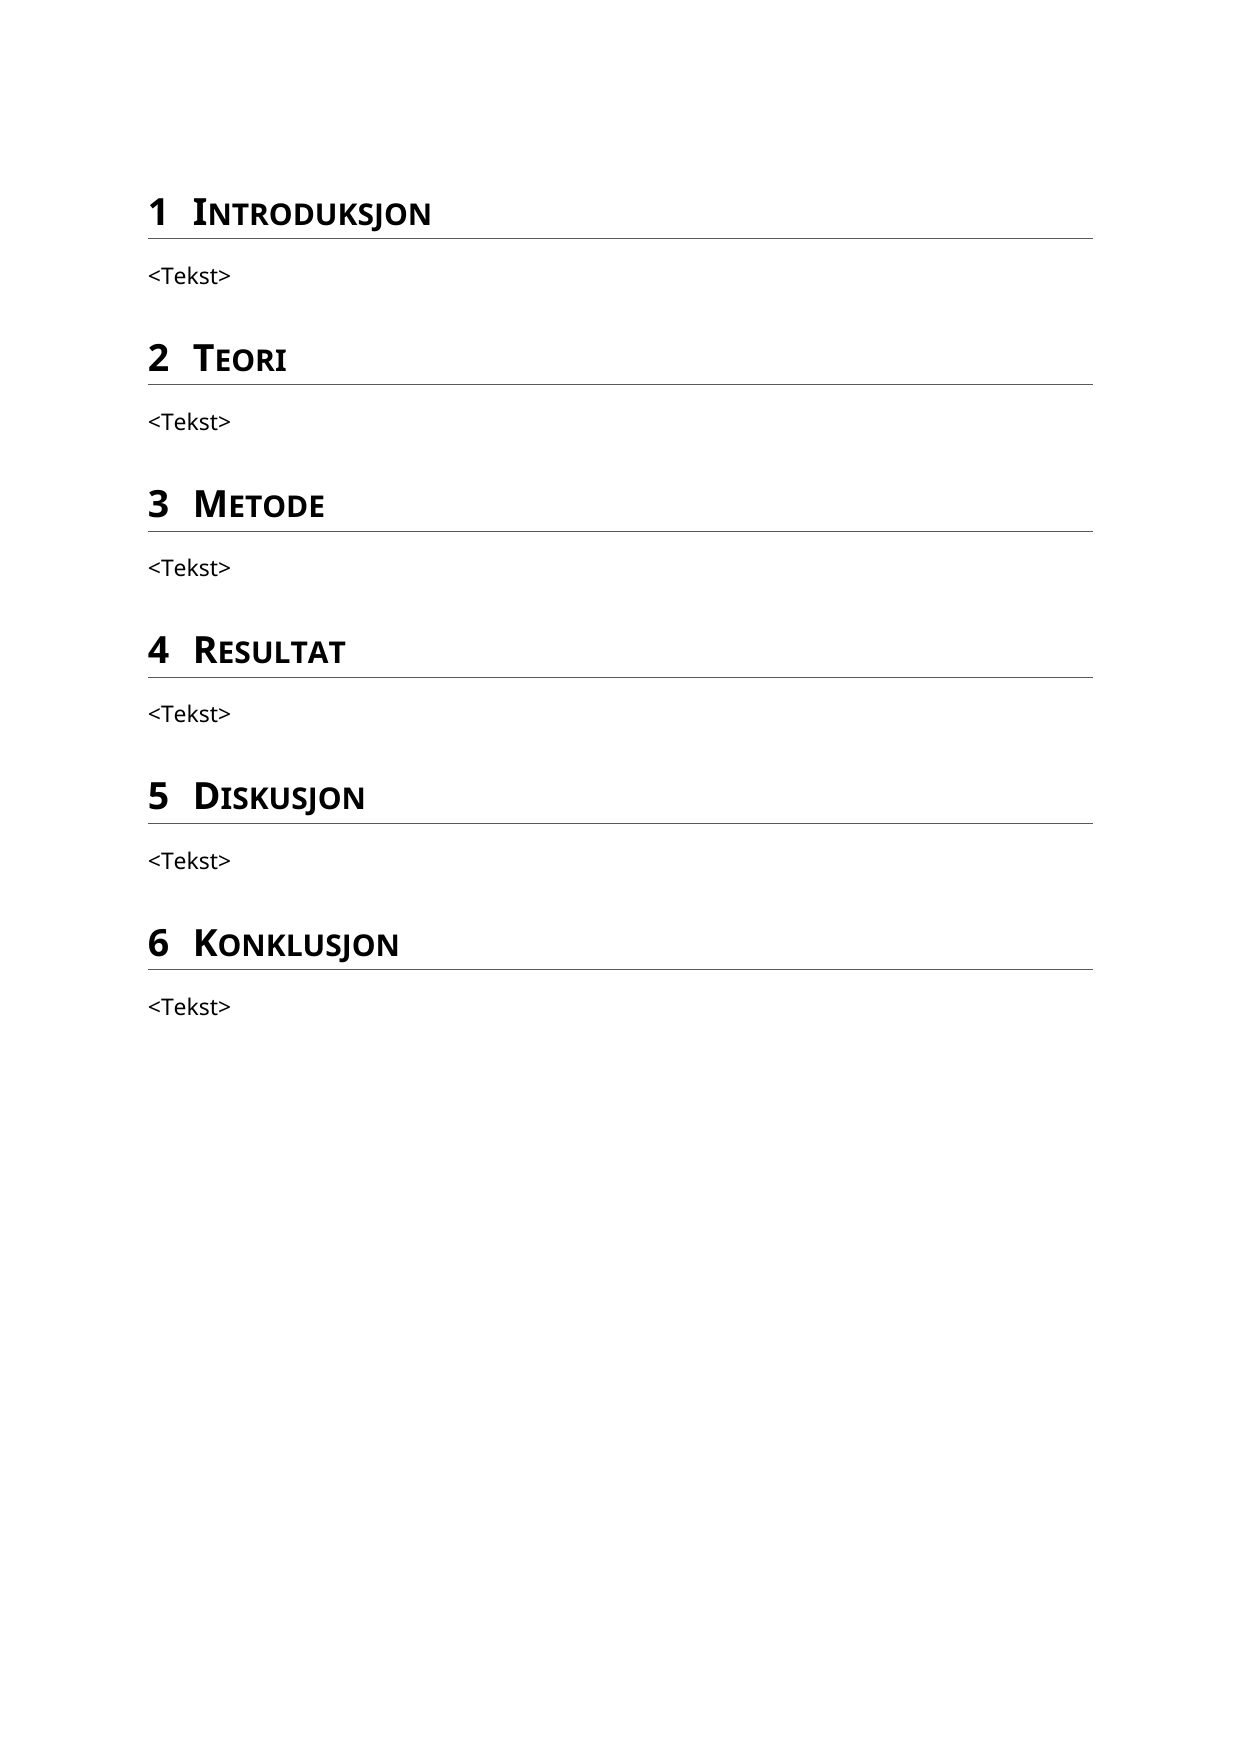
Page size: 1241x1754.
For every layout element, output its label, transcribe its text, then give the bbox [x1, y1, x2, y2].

subtitle Konklusjon [148, 916, 1093, 969]
text <Tekst> [148, 260, 1093, 291]
subtitle Introduksjon [148, 185, 1093, 238]
subtitle Metode [148, 477, 1093, 531]
text <Tekst> [148, 552, 1093, 583]
text <Tekst> [148, 698, 1093, 730]
text <Tekst> [148, 991, 1093, 1022]
subtitle Teori [148, 331, 1093, 384]
subtitle Diskusjon [148, 770, 1093, 823]
text <Tekst> [148, 844, 1093, 876]
text <Tekst> [148, 406, 1093, 437]
subtitle Resultat [148, 623, 1093, 677]
